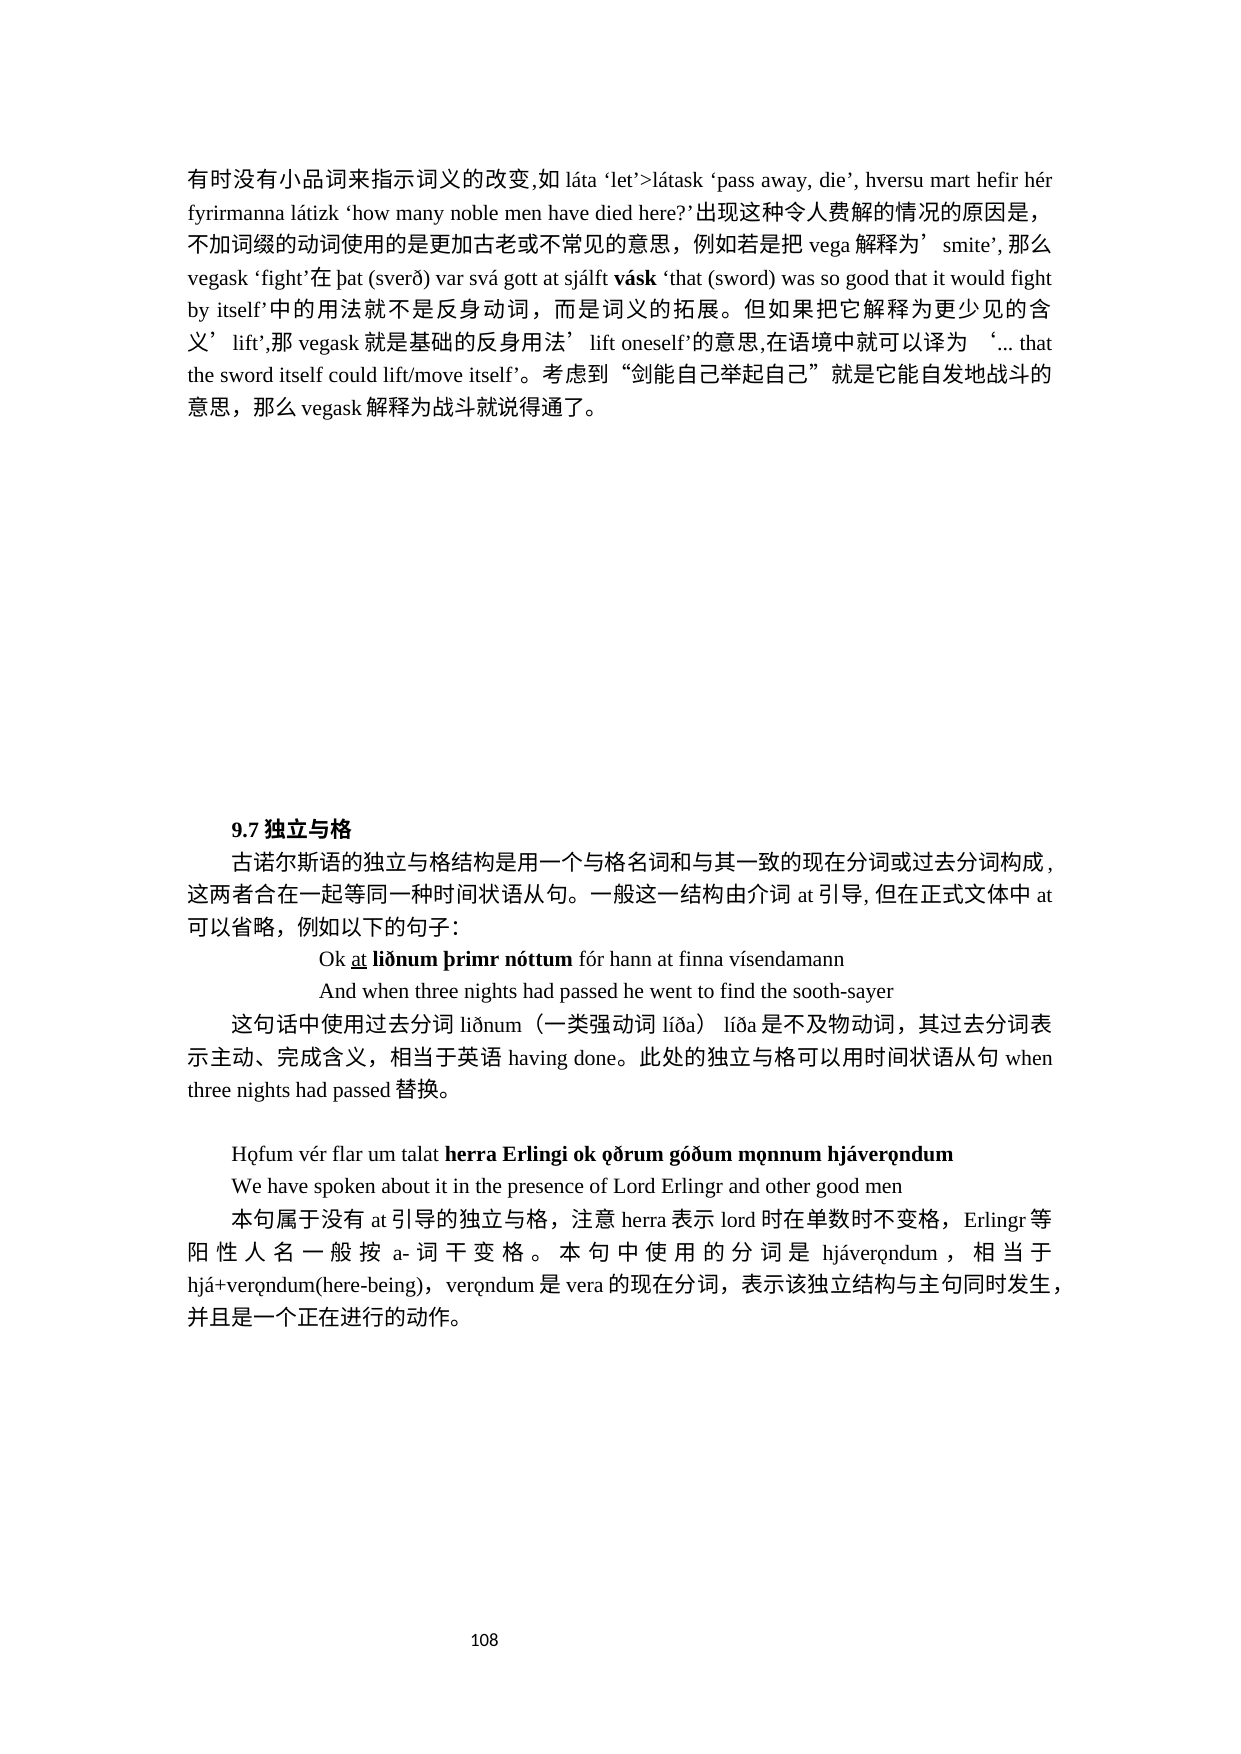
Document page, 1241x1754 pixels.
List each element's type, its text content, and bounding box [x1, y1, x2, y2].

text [187, 162, 1053, 422]
text 本句属于没有at引导的独立与格，注意herra表示lord时在单数时不变格，Erlingr等阳性人名一般按a-词干变格。本句中使用的分词是hjáverǫndum，相当于hjá+verǫndum(here-being)，verǫndum是vera的现在分词，表示该独立结构与主句同时发生，并且是一个正在进行的动作。 [187, 1202, 1053, 1332]
text Hǫfum vér flar um talat herra Erlingi ok ǫðrum góðum mǫnnum hjáverǫndum [187, 1137, 1053, 1169]
text 这句话中使用过去分词liðnum（一类强动词 líða） líða是不及物动词，其过去分词表示主动、完成含义，相当于英语having done。此处的独立与格可以用时间状语从句when three nights had passed替换。 [187, 1007, 1053, 1104]
text And when three nights had passed he went to find the sooth-sayer [275, 974, 1053, 1007]
text 古诺尔斯语的独立与格结构是用一个与格名词和与其一致的现在分词或过去分词构成, 这两者合在一起等同一种时间状语从句。一般这一结构由介词at引导, 但在正式文体中at可以省略，例如以下的句子： [187, 844, 1053, 942]
text 9.7 独立与格 [187, 812, 1053, 844]
text Ok at liðnum þrimr nóttum fór hann at finna vísendamann [275, 942, 1053, 974]
text We have spoken about it in the presence of Lord Erlingr and other good men [187, 1169, 1053, 1202]
